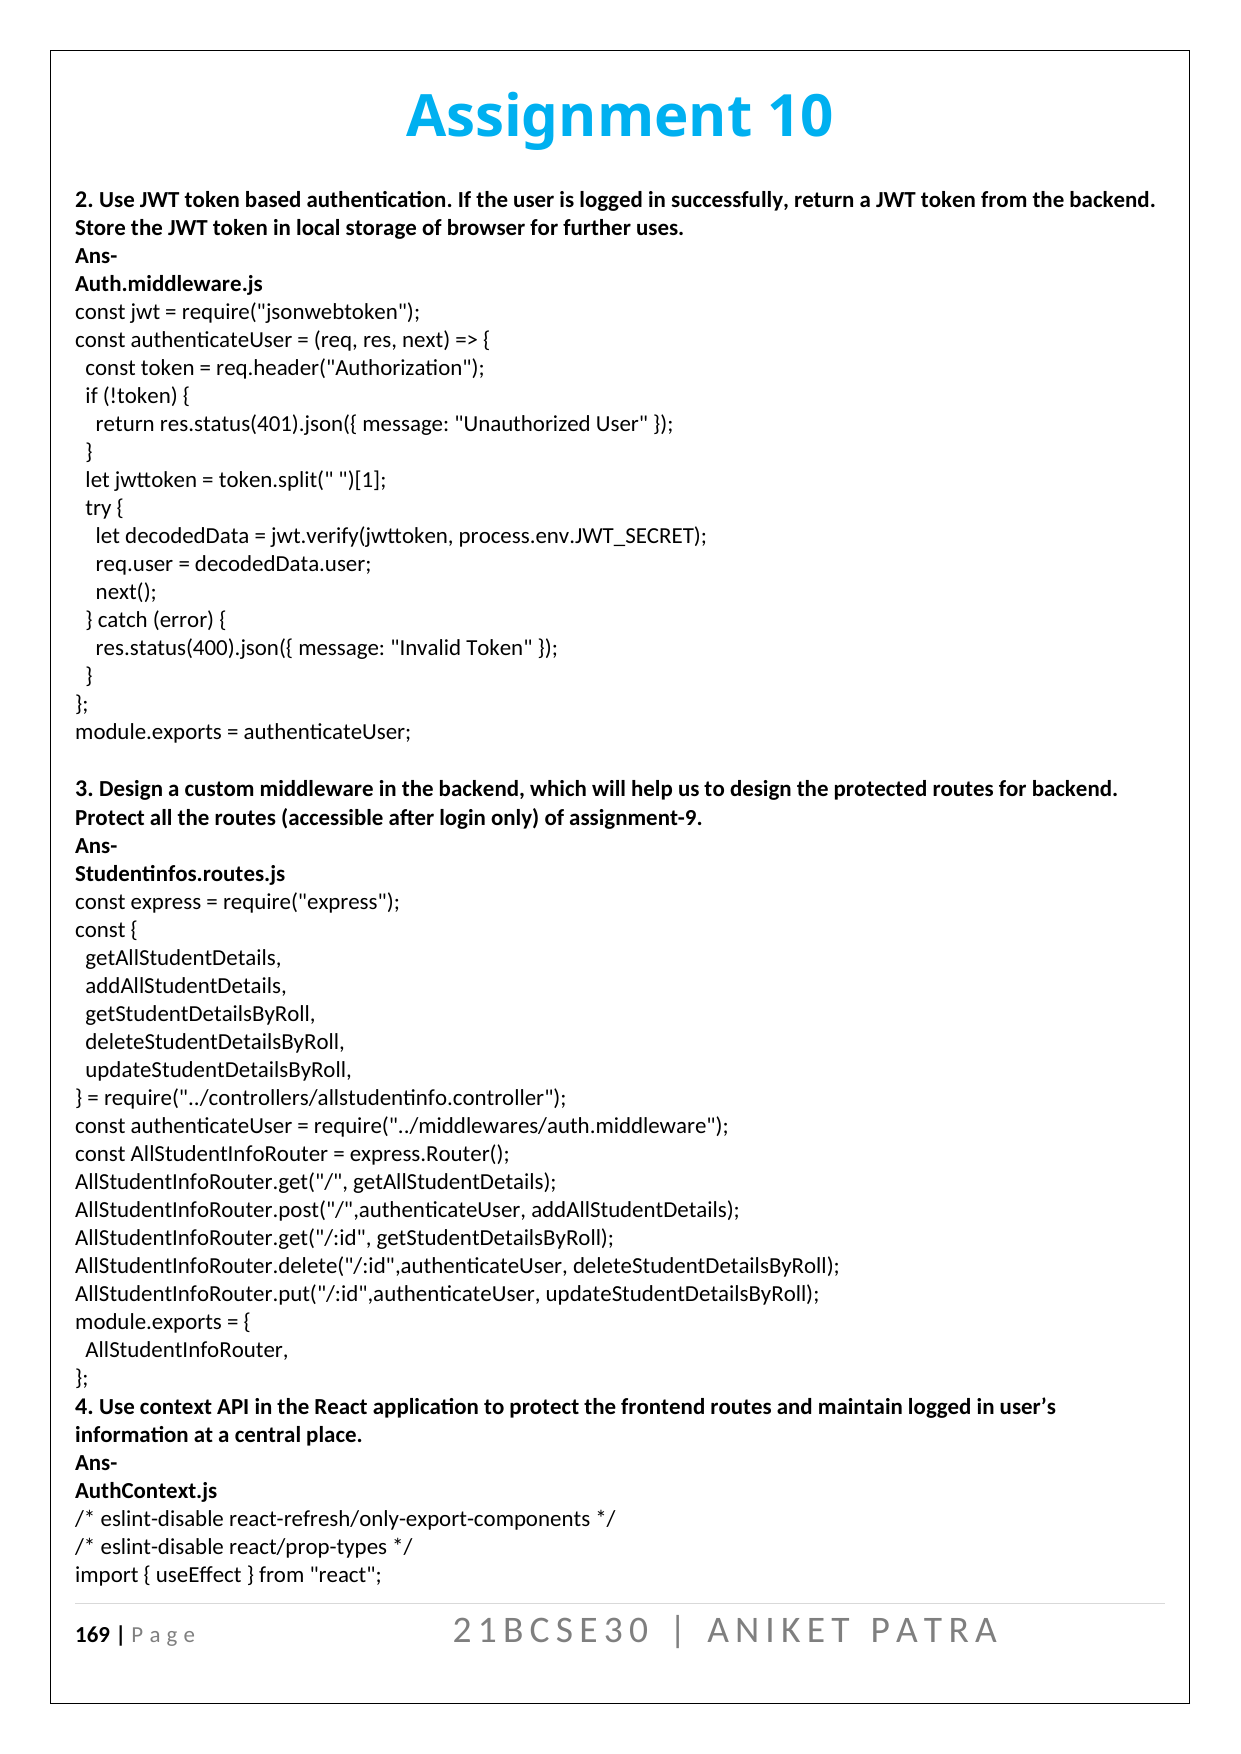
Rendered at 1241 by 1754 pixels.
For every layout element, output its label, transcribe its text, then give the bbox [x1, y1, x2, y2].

text const authenticateUser = (req, res, next) => { [75, 325, 1165, 353]
text if (!token) { [75, 381, 1165, 409]
text const token = req.header("Authorization"); [75, 353, 1165, 381]
text req.user = decodedData.user; [75, 549, 1165, 577]
text try { [75, 493, 1165, 521]
text }; [75, 1363, 1165, 1391]
text next(); [75, 577, 1165, 605]
text import { useEffect } from "react"; [75, 1561, 1165, 1588]
text Ans- [75, 831, 1165, 859]
text /* eslint-disable react-refresh/only-export-components */ [75, 1504, 1165, 1532]
text } [75, 661, 1165, 689]
text Ans- [75, 1448, 1165, 1476]
text module.exports = authenticateUser; [75, 717, 1165, 745]
text 4. Use context API in the React application to protect the frontend routes and maintain logged in user’s information at a central place. [75, 1391, 1165, 1448]
text AllStudentInfoRouter.get("/", getAllStudentDetails); [75, 1167, 1165, 1195]
text return res.status(401).json({ message: "Unauthorized User" }); [75, 409, 1165, 437]
text const authenticateUser = require("../middlewares/auth.middleware"); [75, 1111, 1165, 1139]
text Ans- [75, 241, 1165, 269]
text const { [75, 915, 1165, 943]
text } catch (error) { [75, 605, 1165, 633]
text }; [75, 689, 1165, 717]
text AllStudentInfoRouter.put("/:id",authenticateUser, updateStudentDetailsByRoll); [75, 1279, 1165, 1307]
text deleteStudentDetailsByRoll, [75, 1027, 1165, 1055]
text /* eslint-disable react/prop-types */ [75, 1532, 1165, 1561]
text 3. Design a custom middleware in the backend, which will help us to design the protected routes for backend. Protect all the routes (accessible after login only) of assignment-9. [75, 773, 1165, 831]
text let jwttoken = token.split(" ")[1]; [75, 465, 1165, 493]
text AllStudentInfoRouter.get("/:id", getStudentDetailsByRoll); [75, 1223, 1165, 1251]
text let decodedData = jwt.verify(jwttoken, process.env.JWT_SECRET); [75, 521, 1165, 549]
text getAllStudentDetails, [75, 943, 1165, 971]
text const jwt = require("jsonwebtoken"); [75, 297, 1165, 325]
text } [75, 437, 1165, 465]
text getStudentDetailsByRoll, [75, 999, 1165, 1027]
text AllStudentInfoRouter, [75, 1335, 1165, 1363]
text module.exports = { [75, 1307, 1165, 1335]
text addAllStudentDetails, [75, 971, 1165, 999]
text AuthContext.js [75, 1476, 1165, 1504]
text Studentinfos.routes.js [75, 859, 1165, 887]
text const AllStudentInfoRouter = express.Router(); [75, 1139, 1165, 1167]
text AllStudentInfoRouter.delete("/:id",authenticateUser, deleteStudentDetailsByRoll); [75, 1251, 1165, 1279]
text Auth.middleware.js [75, 269, 1165, 297]
text updateStudentDetailsByRoll, [75, 1055, 1165, 1083]
text 2. Use JWT token based authentication. If the user is logged in successfully, return a JWT token from the backend. Store the JWT token in local storage of browser for further uses. [75, 184, 1165, 241]
text const express = require("express"); [75, 887, 1165, 915]
text res.status(400).json({ message: "Invalid Token" }); [75, 633, 1165, 661]
text AllStudentInfoRouter.post("/",authenticateUser, addAllStudentDetails); [75, 1195, 1165, 1223]
text } = require("../controllers/allstudentinfo.controller"); [75, 1083, 1165, 1111]
